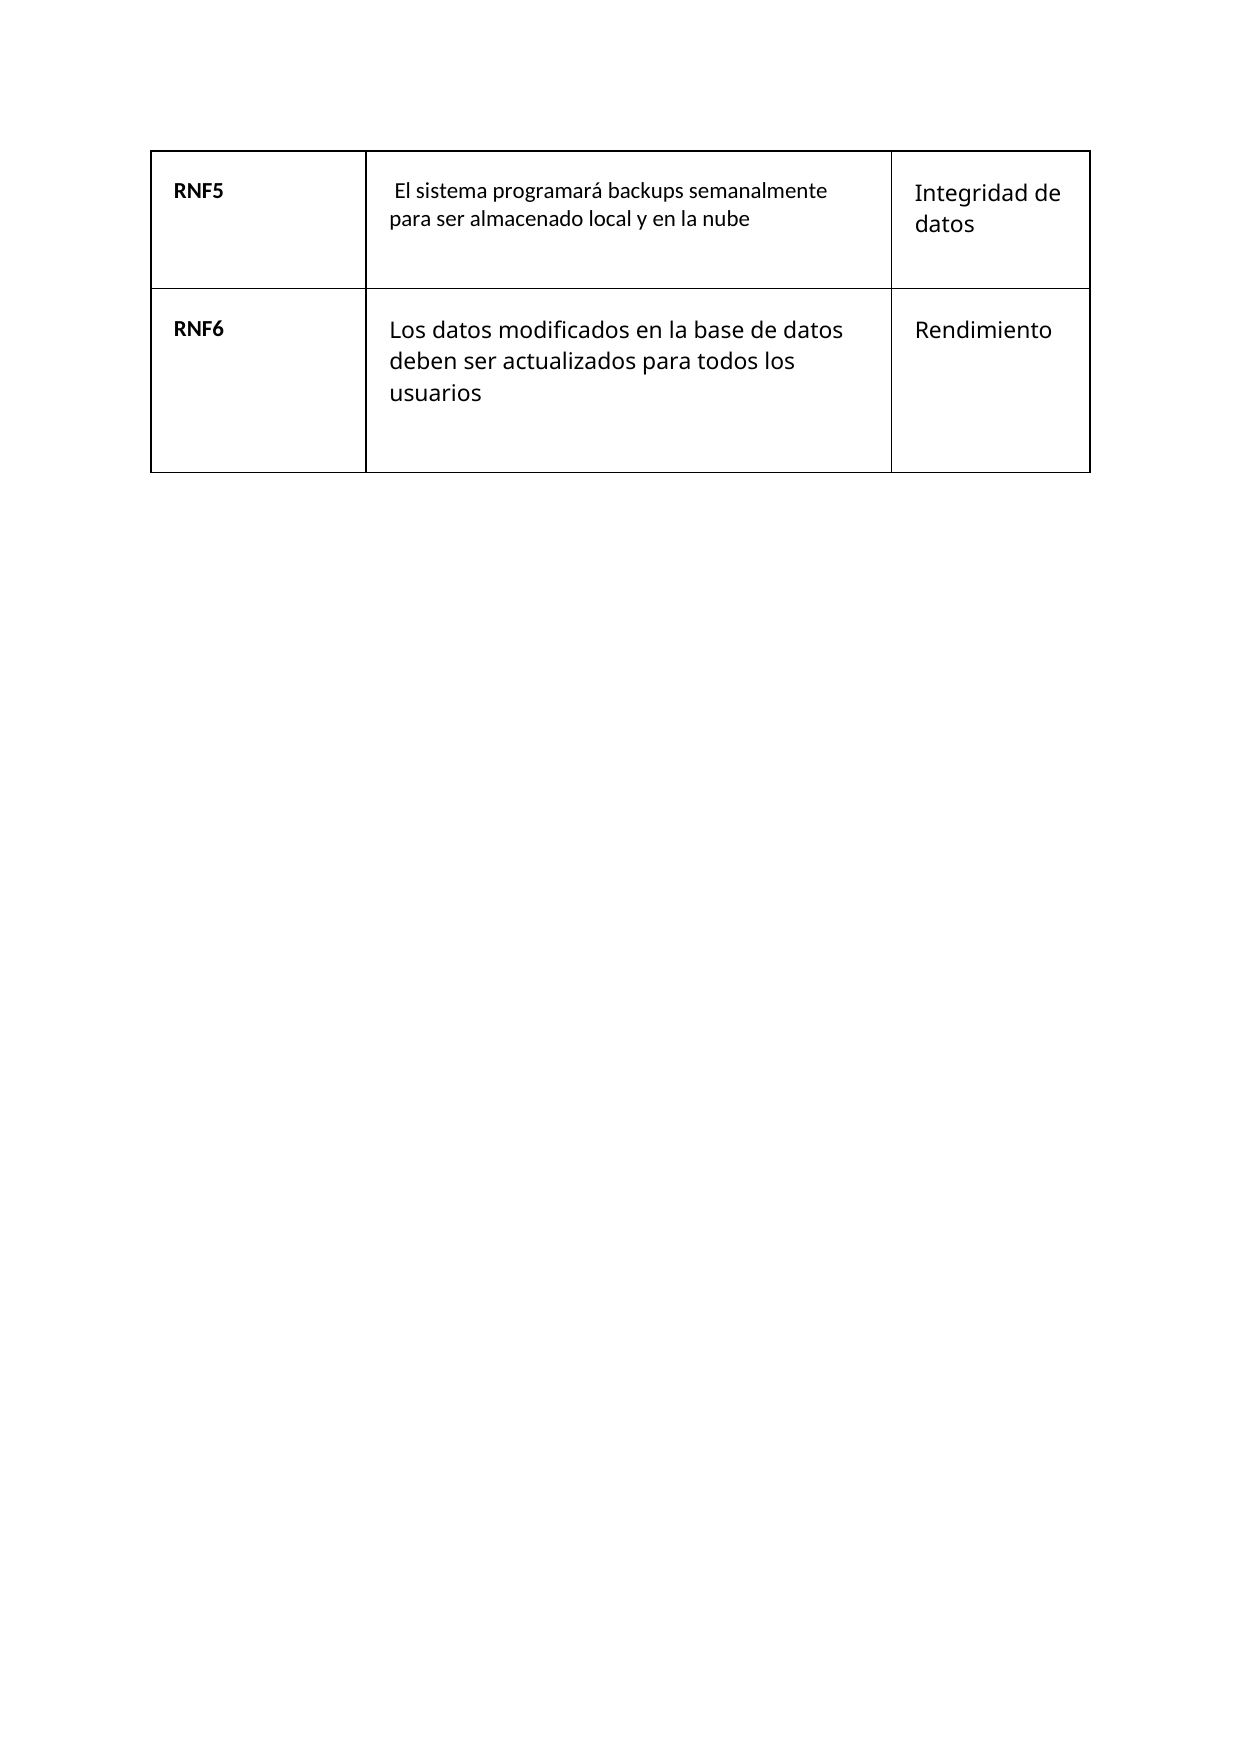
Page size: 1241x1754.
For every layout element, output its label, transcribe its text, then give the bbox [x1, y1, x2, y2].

table_cell Los datos modificados en la base de datos deben ser actualizados para todos los usuarios [367, 289, 891, 472]
table_cell Rendimiento [892, 289, 1089, 472]
table_cell RNF6 [152, 289, 365, 472]
table_cell El sistema programará backups semanalmente para ser almacenado local y en la nube [367, 152, 891, 287]
table_cell Integridad de datos [892, 152, 1089, 287]
table_cell RNF5 [152, 152, 365, 287]
